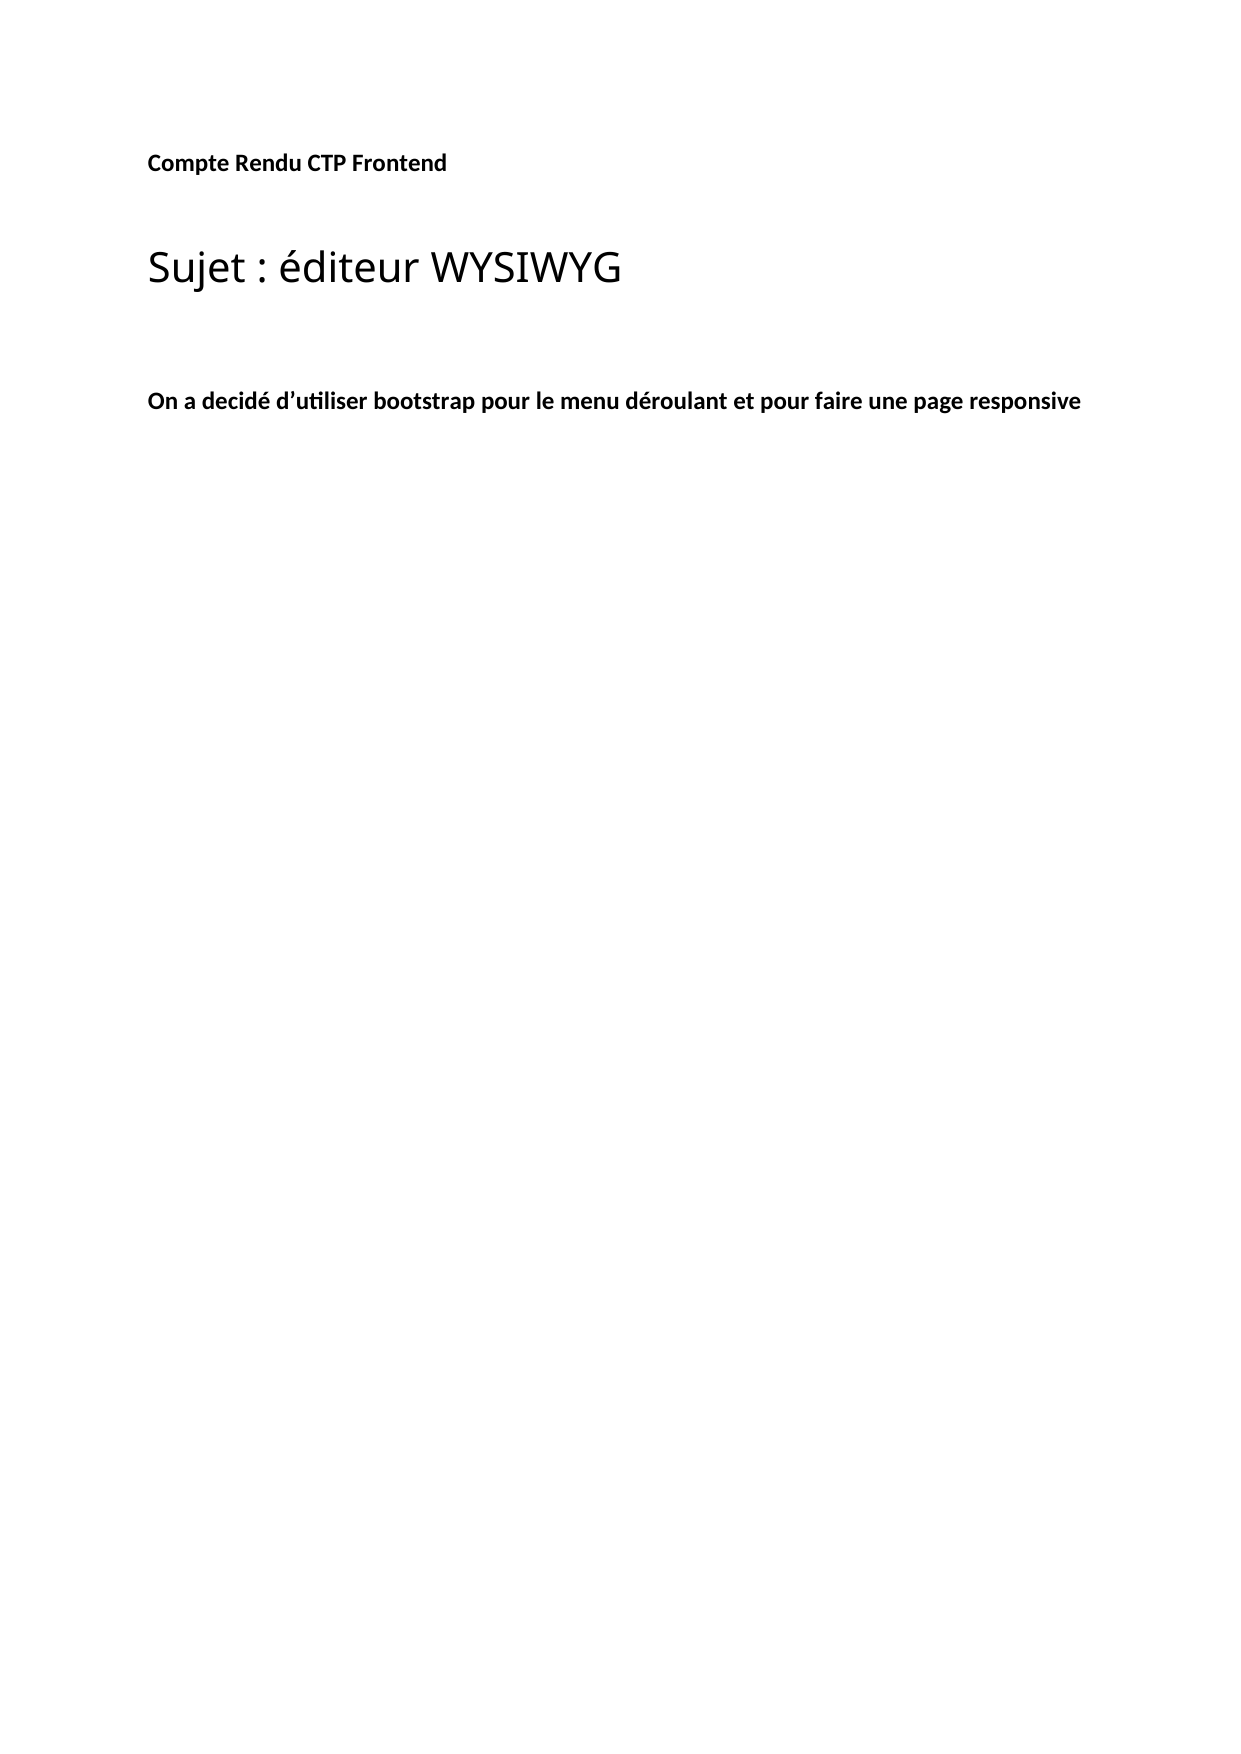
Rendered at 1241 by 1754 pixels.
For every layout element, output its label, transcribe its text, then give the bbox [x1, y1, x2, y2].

text Compte Rendu CTP Frontend [148, 148, 1093, 178]
text On a decidé d’utiliser bootstrap pour le menu déroulant et pour faire une page responsive [148, 385, 1093, 415]
text Sujet : éditeur WYSIWYG [148, 238, 1093, 294]
